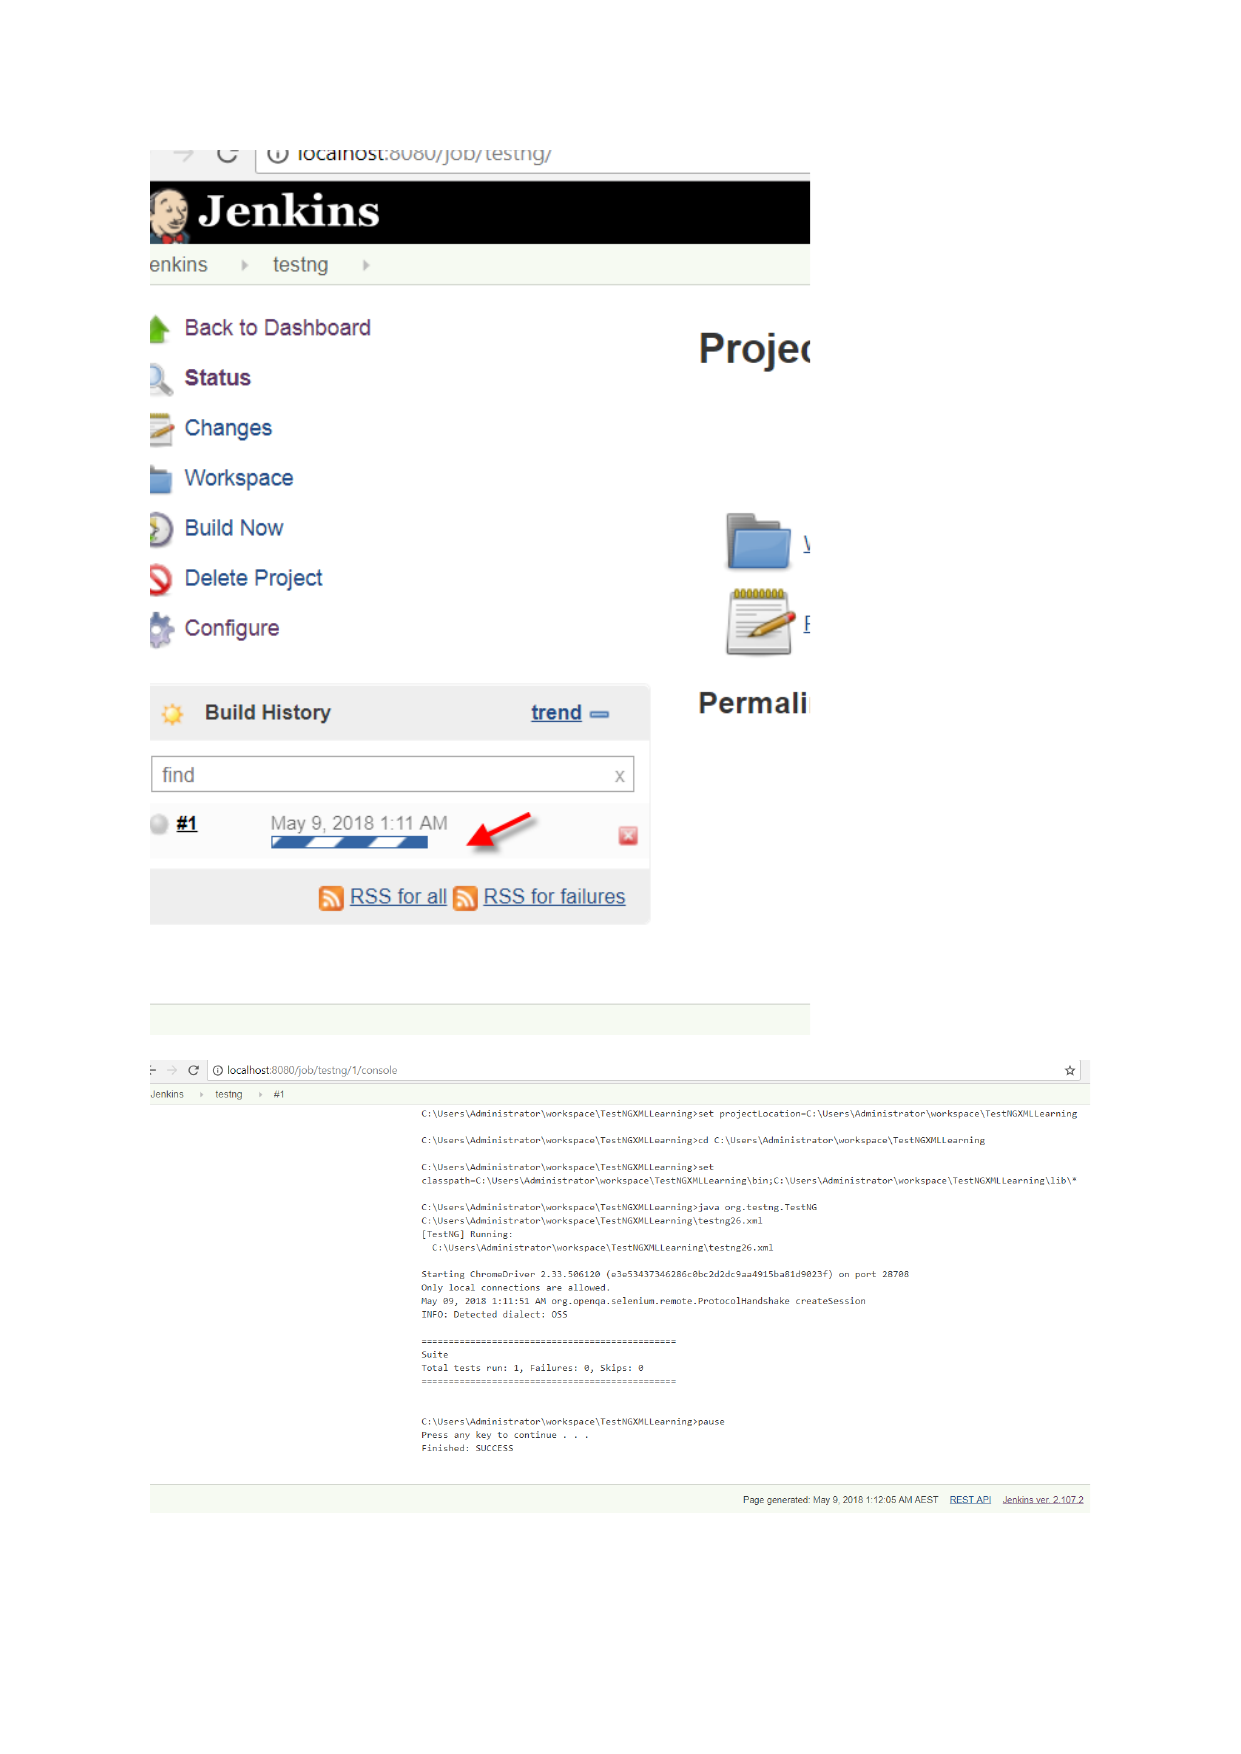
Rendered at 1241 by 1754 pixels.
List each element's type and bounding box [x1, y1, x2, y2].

picture [150, 1060, 1091, 1513]
picture [150, 150, 811, 1035]
